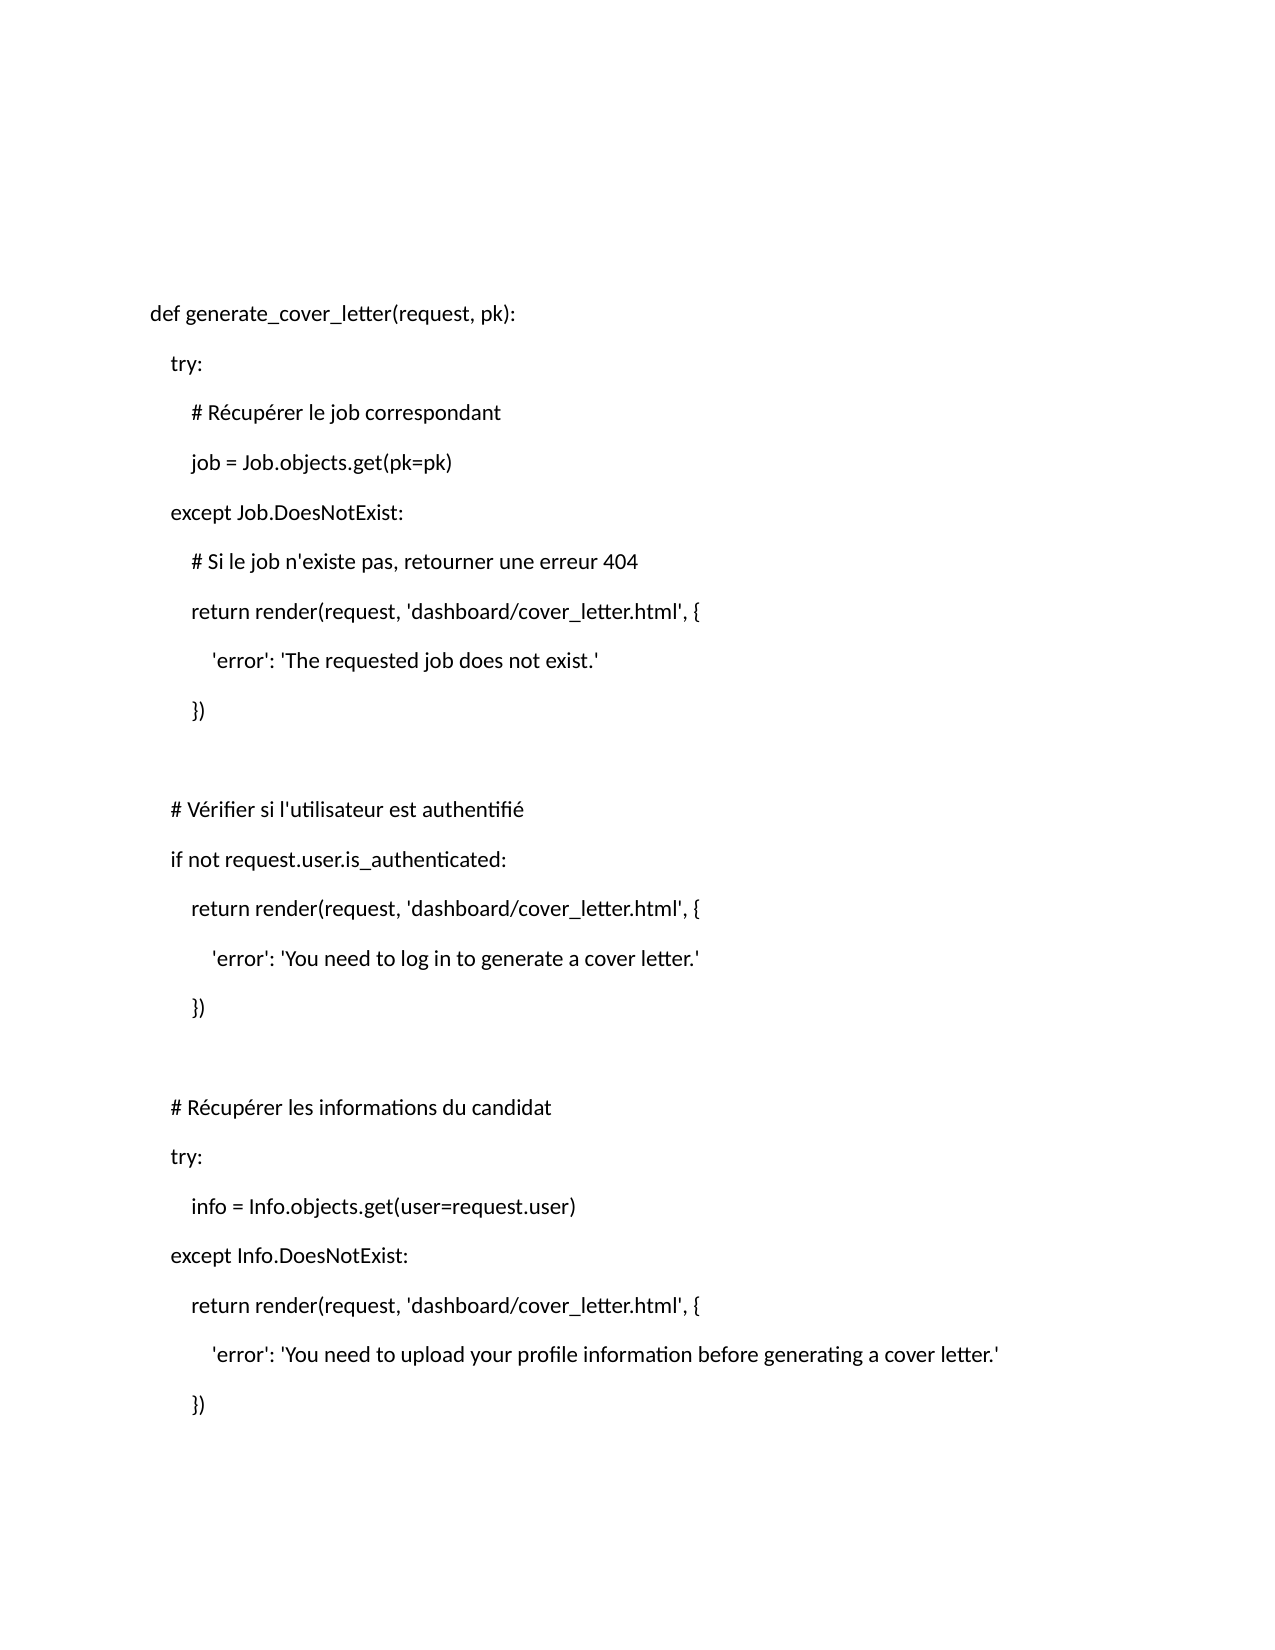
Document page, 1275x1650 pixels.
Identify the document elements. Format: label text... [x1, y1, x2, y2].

text try: [150, 1142, 1125, 1170]
text return render(request, 'dashboard/cover_letter.html', { [150, 596, 1125, 625]
text }) [150, 1389, 1125, 1418]
text }) [150, 993, 1125, 1022]
text if not request.user.is_authenticated: [150, 844, 1125, 873]
text 'error': 'The requested job does not exist.' [150, 646, 1125, 674]
text job = Job.objects.get(pk=pk) [150, 447, 1125, 476]
text 'error': 'You need to upload your profile information before generating a cover letter.' [150, 1340, 1125, 1369]
text except Job.DoesNotExist: [150, 497, 1125, 526]
text }) [150, 695, 1125, 724]
text except Info.DoesNotExist: [150, 1241, 1125, 1269]
text # Récupérer le job correspondant [150, 398, 1125, 427]
text # Récupérer les informations du candidat [150, 1092, 1125, 1121]
text try: [150, 348, 1125, 377]
text # Vérifier si l'utilisateur est authentifié [150, 794, 1125, 823]
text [150, 1290, 1125, 1319]
text # Si le job n'existe pas, retourner une erreur 404 [150, 547, 1125, 575]
text def generate_cover_letter(request, pk): [150, 299, 1125, 327]
text 'error': 'You need to log in to generate a cover letter.' [150, 943, 1125, 972]
text return render(request, 'dashboard/cover_letter.html', { [150, 894, 1125, 922]
text info = Info.objects.get(user=request.user) [150, 1191, 1125, 1220]
